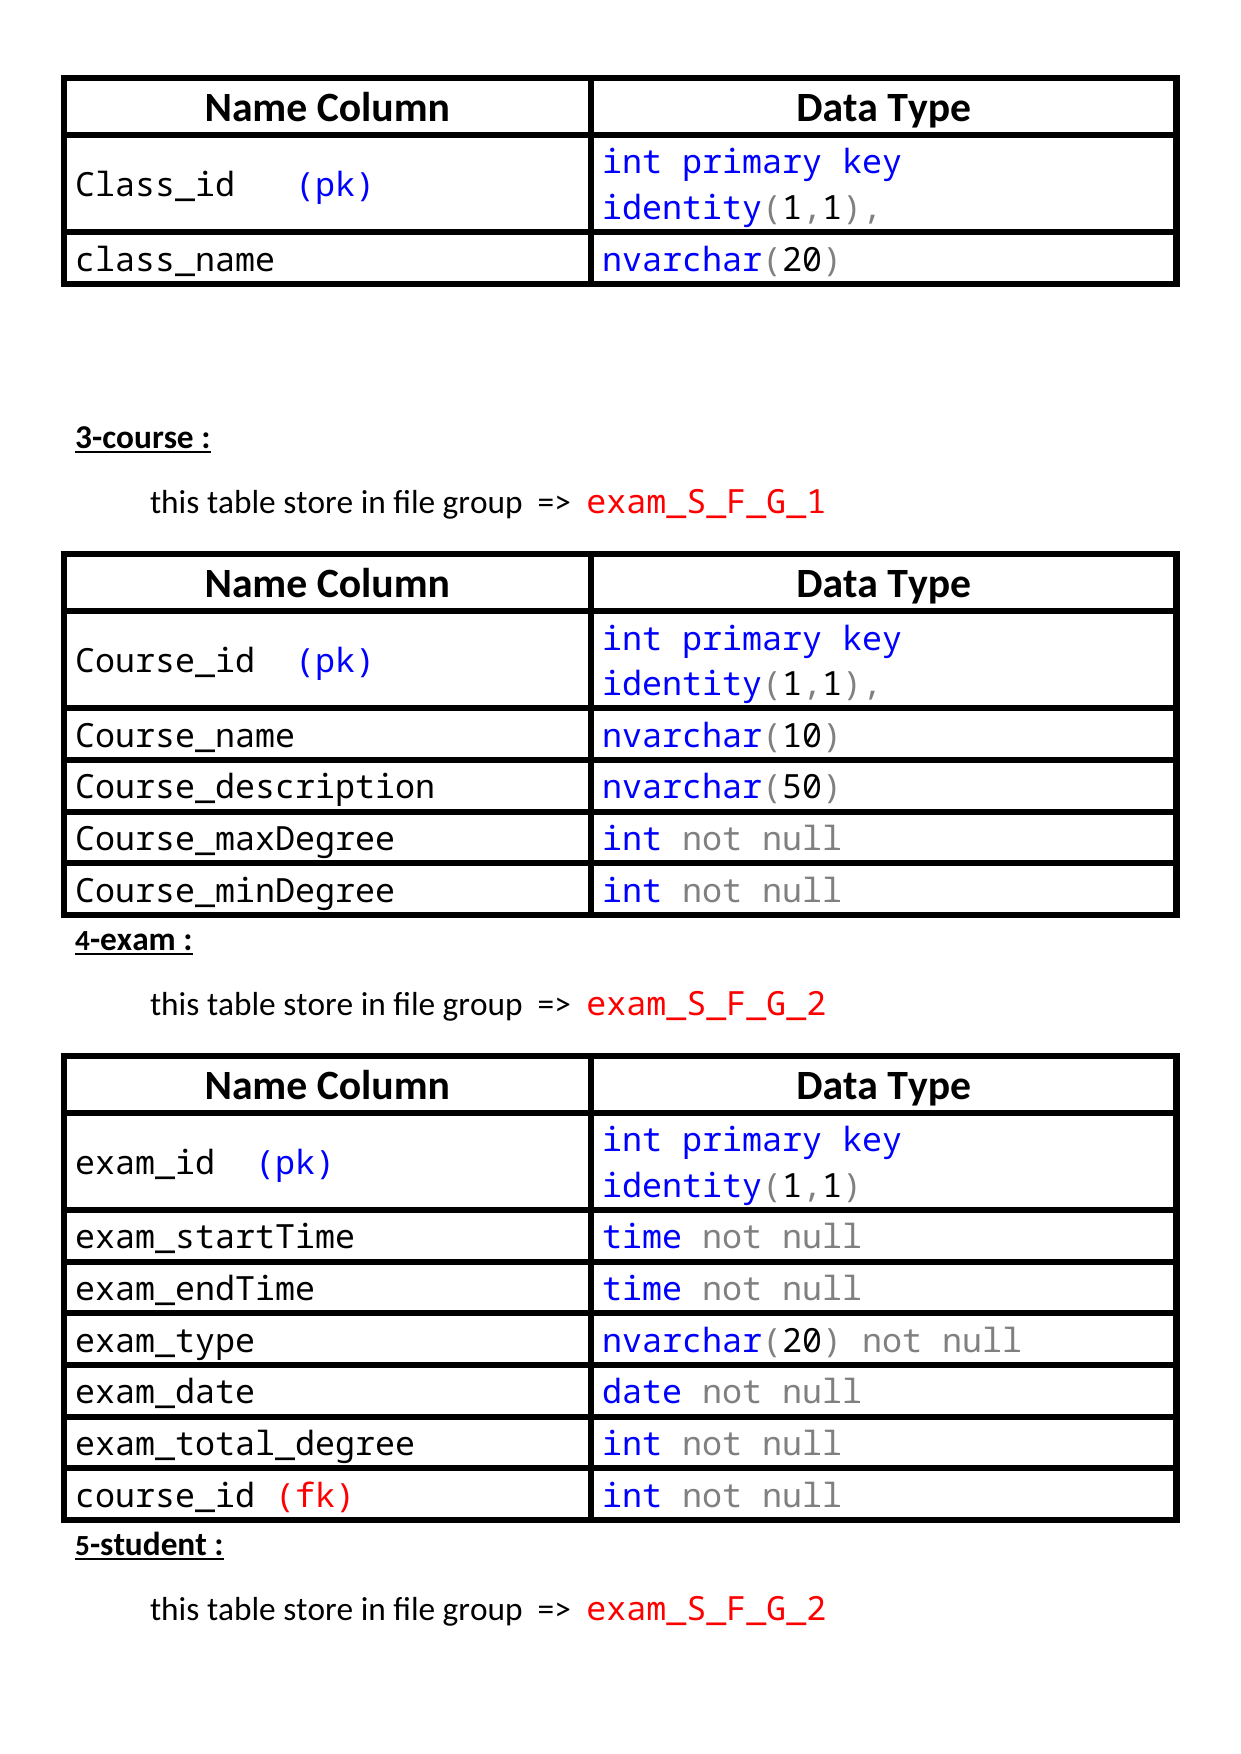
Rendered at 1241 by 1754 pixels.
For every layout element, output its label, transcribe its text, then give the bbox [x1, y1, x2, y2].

table_cell int not null [594, 1471, 1173, 1517]
table_cell Course_description [67, 763, 588, 808]
table_header Name Column [67, 557, 588, 608]
text this table store in file group => exam_S_F_G_2 [75, 980, 1165, 1025]
table_cell Course_minDegree [67, 866, 588, 912]
table_cell nvarchar(20) not null [594, 1316, 1173, 1362]
table_header Data Type [594, 557, 1173, 608]
text this table store in file group => exam_S_F_G_2 [75, 1585, 1165, 1630]
table_cell exam_id (pk) [67, 1116, 588, 1207]
table_cell date not null [594, 1368, 1173, 1413]
table_header Name Column [67, 1059, 588, 1110]
table_cell exam_endTime [67, 1265, 588, 1310]
text 4-exam : [75, 918, 1165, 959]
table_cell Class_id (pk) [67, 138, 588, 229]
table_cell nvarchar(20) [594, 235, 1173, 281]
text 3-course : [75, 416, 1165, 457]
table_cell time not null [594, 1213, 1173, 1258]
table_header Name Column [67, 81, 588, 132]
table_cell int primary key identity(1,1), [594, 138, 1173, 229]
text 5-student : [75, 1523, 1165, 1564]
table_cell int not null [594, 866, 1173, 912]
table_cell exam_type [67, 1316, 588, 1362]
table_cell int primary key identity(1,1) [594, 1116, 1173, 1207]
table_cell Course_name [67, 711, 588, 757]
table_cell int primary key identity(1,1), [594, 614, 1173, 705]
table_cell int not null [594, 815, 1173, 860]
table_header Data Type [594, 81, 1173, 132]
table_cell nvarchar(10) [594, 711, 1173, 757]
table_cell class_name [67, 235, 588, 281]
table_header Data Type [594, 1059, 1173, 1110]
table_cell Course_maxDegree [67, 815, 588, 860]
table_cell nvarchar(50) [594, 763, 1173, 808]
table_cell time not null [594, 1265, 1173, 1310]
table_cell exam_startTime [67, 1213, 588, 1258]
table_cell exam_date [67, 1368, 588, 1413]
table_cell course_id (fk) [67, 1471, 588, 1517]
table_cell int not null [594, 1420, 1173, 1465]
table_cell exam_total_degree [67, 1420, 588, 1465]
table_cell Course_id (pk) [67, 614, 588, 705]
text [75, 478, 1165, 523]
